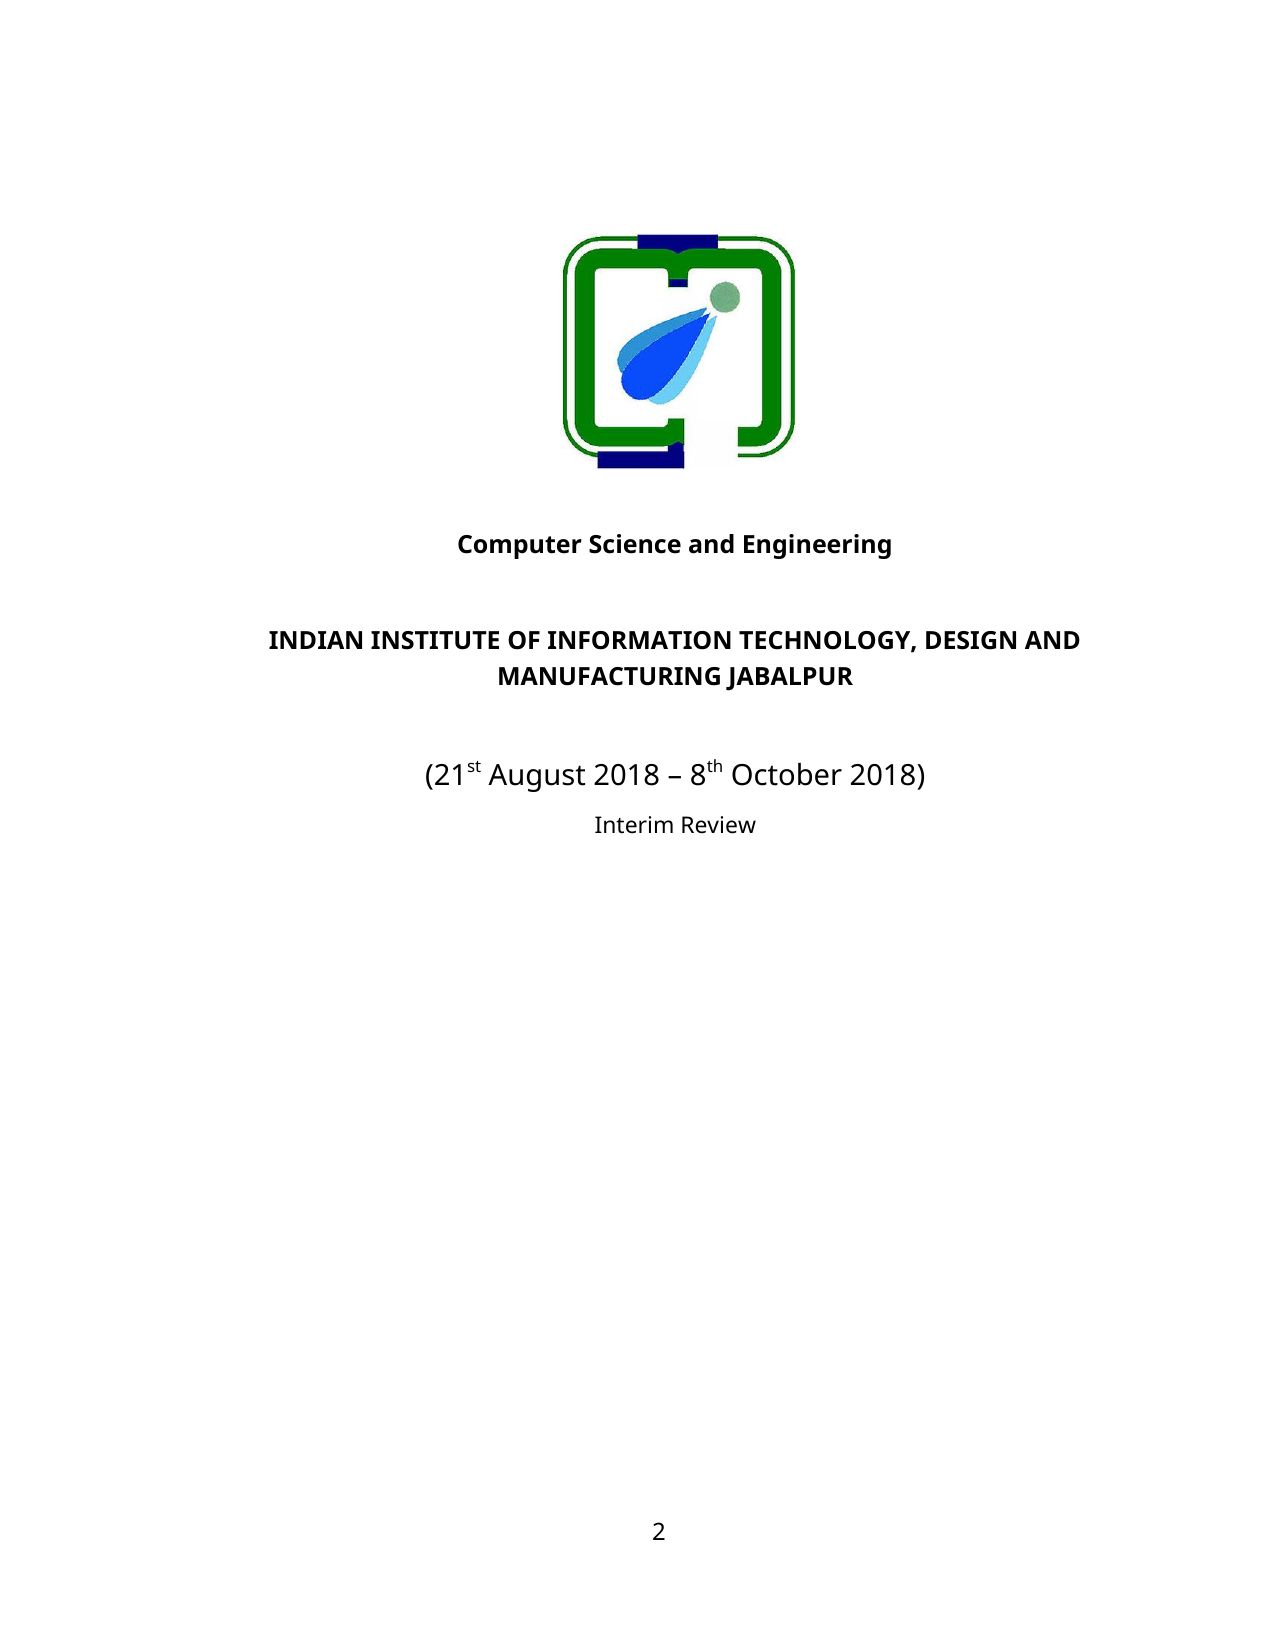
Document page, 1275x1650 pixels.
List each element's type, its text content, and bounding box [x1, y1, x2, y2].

subtitle (21st August 2018 – 8th October 2018) [263, 754, 1087, 794]
text INDIAN INSTITUTE OF INFORMATION TECHNOLOGY, DESIGN AND MANUFACTURING JABALPUR [263, 622, 1087, 693]
text Computer Science and Engineering [263, 526, 1087, 561]
subtitle Interim Review [263, 809, 1087, 840]
picture [560, 233, 797, 470]
